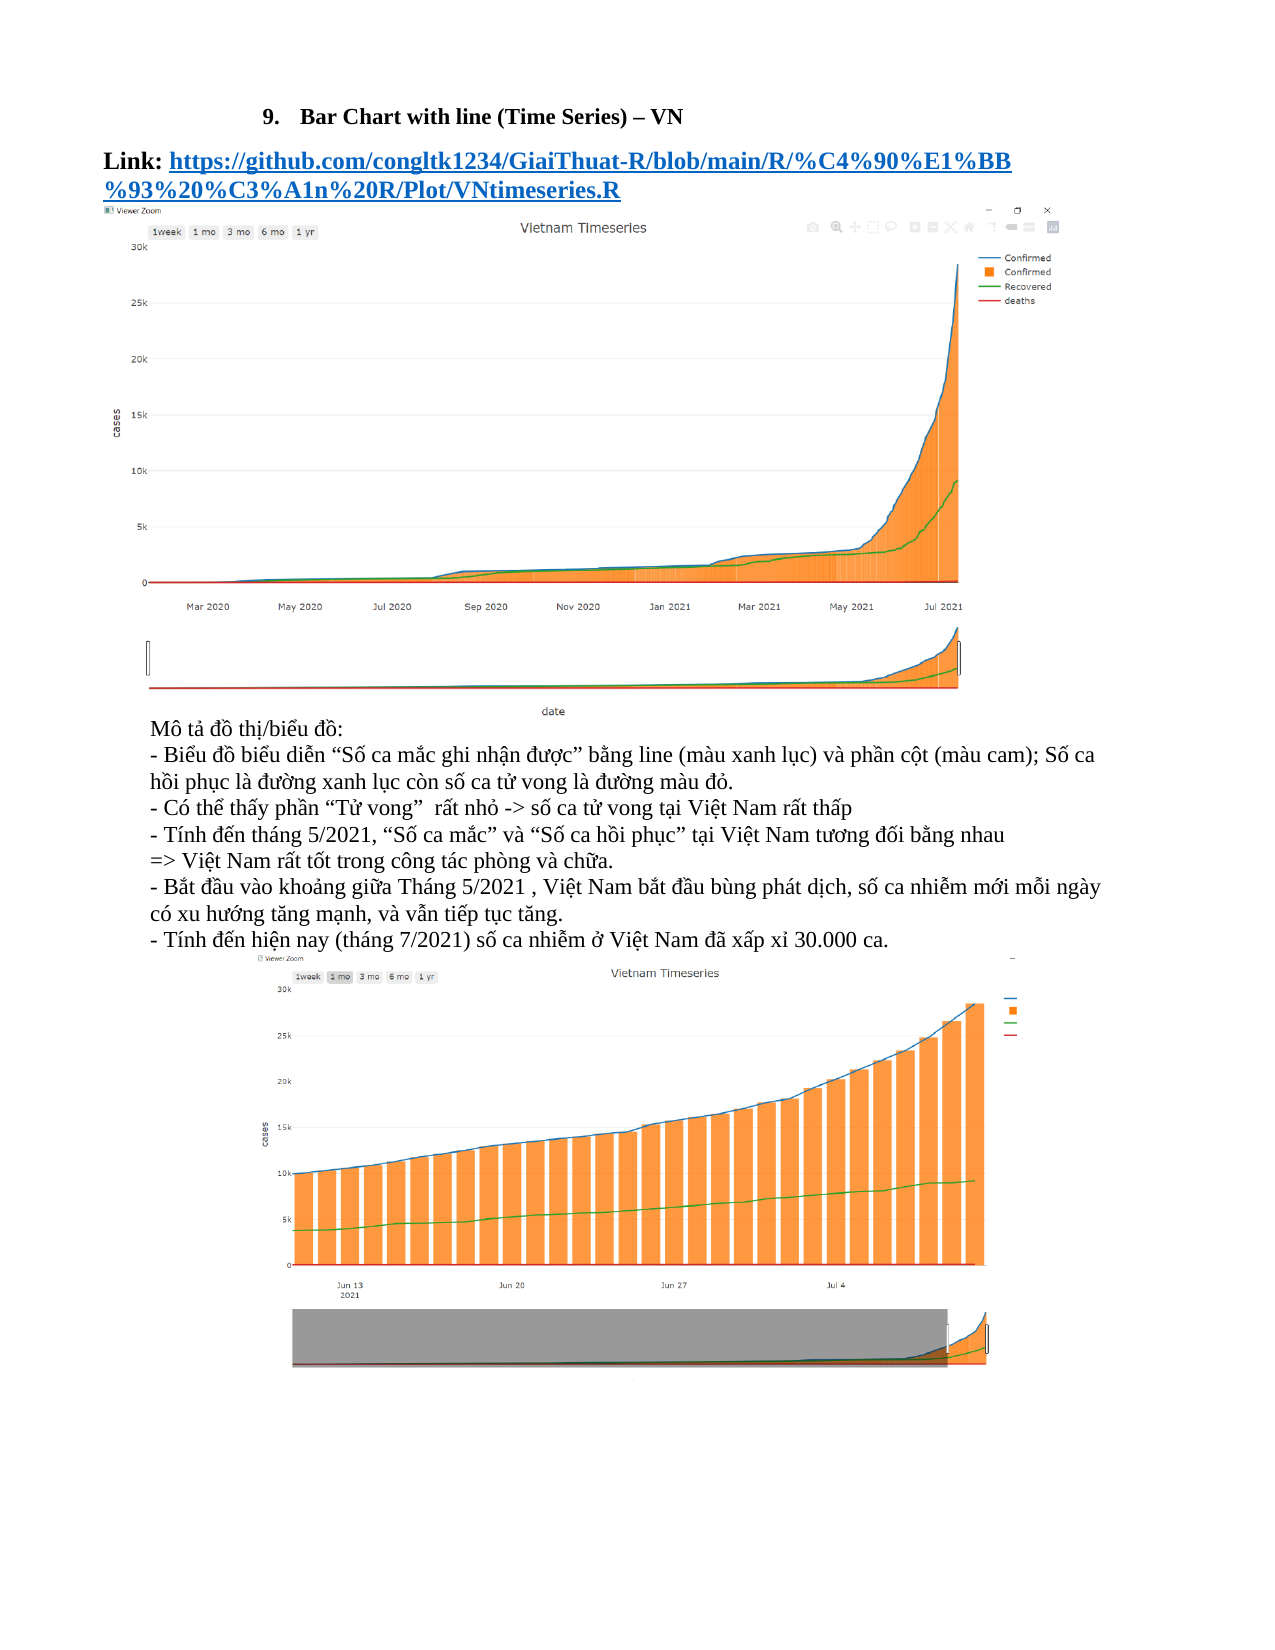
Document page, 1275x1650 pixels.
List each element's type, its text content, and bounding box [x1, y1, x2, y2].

text Link: https://github.com/congltk1234/GiaiThuat-R/blob/main/R/%C4%90%E1%BB%93%20%C3%A1n%20R/Plot/VNtimeseries.R [103, 146, 1125, 204]
text Mô tả đồ thị/biểu đồ: [150, 715, 1125, 742]
text - Biểu đồ biểu diễn “Số ca mắc ghi nhận được” bằng line (màu xanh lục) và phần cột (màu cam); Số ca hồi phục là đường xanh lục còn số ca tử vong là đường màu đỏ. - Có thể thấy phần “Tử vong” rất nhỏ -> số ca tử vong tại Việt Nam rất thấp - Tính đến tháng 5/2021, “Số ca mắc” và “Số ca hồi phục” tại Việt Nam tương đối bằng nhau => Việt Nam rất tốt trong công tác phòng và chữa. - Bắt đầu vào khoảng giữa Tháng 5/2021 , Việt Nam bắt đầu bùng phát dịch, số ca nhiễm mới mỗi ngày có xu hướng tăng mạnh, và vẫn tiếp tục tăng. - Tính đến hiện nay (tháng 7/2021) số ca nhiễm ở Việt Nam đã xấp xỉ 30.000 ca. [150, 742, 1125, 952]
picture [258, 952, 1017, 1380]
list Bar Chart with line (Time Series) – VN [262, 103, 1125, 130]
picture [103, 203, 1062, 716]
